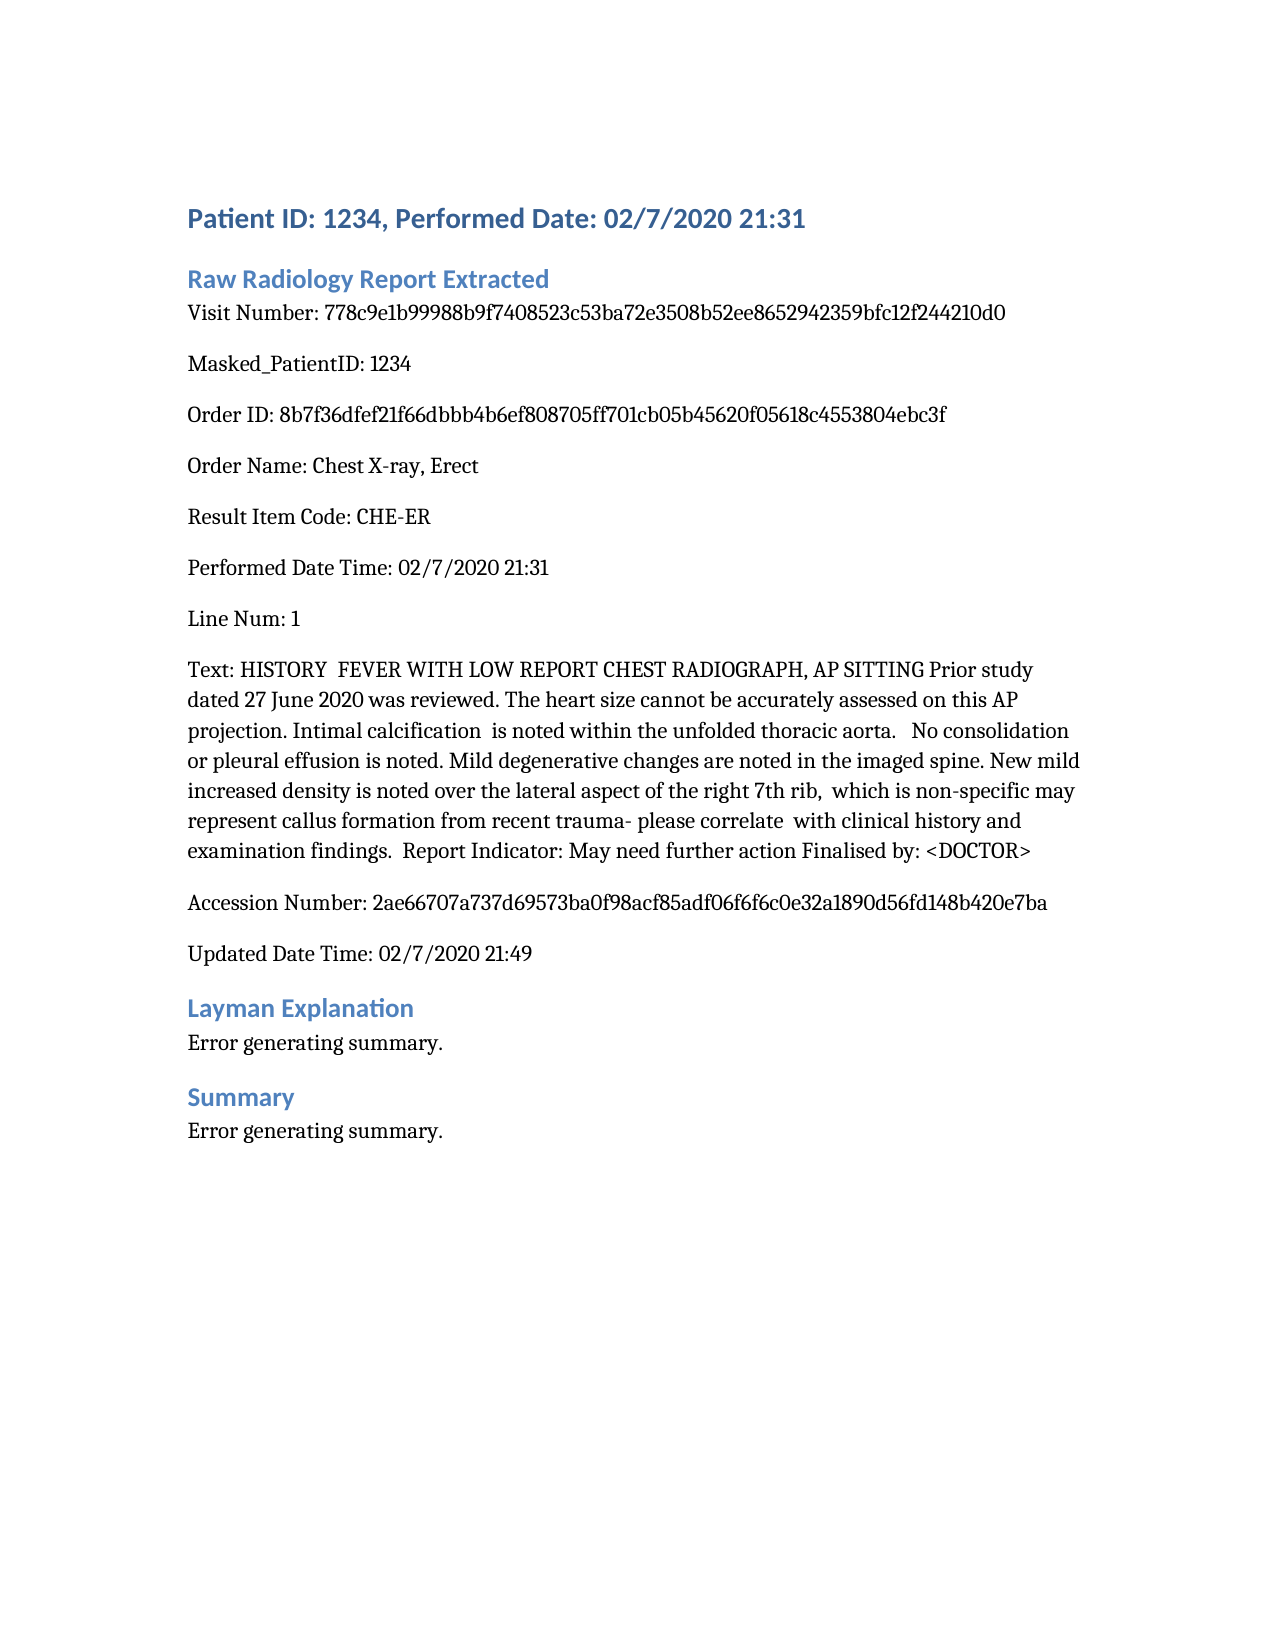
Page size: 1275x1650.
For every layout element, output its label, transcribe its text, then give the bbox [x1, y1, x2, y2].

subtitle Summary [187, 1080, 1087, 1113]
text Performed Date Time: 02/7/2020 21:31 [187, 555, 1087, 581]
subtitle Raw Radiology Report Extracted [187, 262, 1087, 295]
text Error generating summary. [187, 1118, 1087, 1144]
text Text: HISTORY FEVER WITH LOW REPORT CHEST RADIOGRAPH, AP SITTING Prior study dated 27 June 2020 was reviewed. The heart size cannot be accurately assessed on this AP projection. Intimal calcification is noted within the unfolded thoracic aorta. No consolidation or pleural effusion is noted. Mild degenerative changes are noted in the imaged spine. New mild increased density is noted over the lateral aspect of the right 7th rib, which is non-specific may represent callus formation from recent trauma- please correlate with clinical history and examination findings. Report Indicator: May need further action Finalised by: <DOCTOR> [187, 657, 1087, 864]
subtitle Layman Explanation [187, 991, 1087, 1024]
text Order ID: 8b7f36dfef21f66dbbb4b6ef808705ff701cb05b45620f05618c4553804ebc3f [187, 402, 1087, 428]
text Line Num: 1 [187, 606, 1087, 632]
text Masked_PatientID: 1234 [187, 351, 1087, 377]
text Error generating summary. [187, 1029, 1087, 1056]
subtitle Patient ID: 1234, Performed Date: 02/7/2020 21:31 [187, 200, 1087, 236]
text Result Item Code: CHE-ER [187, 504, 1087, 530]
text Visit Number: 778c9e1b99988b9f7408523c53ba72e3508b52ee8652942359bfc12f244210d0 [187, 300, 1087, 326]
text Updated Date Time: 02/7/2020 21:49 [187, 940, 1087, 967]
text Accession Number: 2ae66707a737d69573ba0f98acf85adf06f6f6c0e32a1890d56fd148b420e7ba [187, 889, 1087, 916]
text Order Name: Chest X-ray, Erect [187, 453, 1087, 479]
